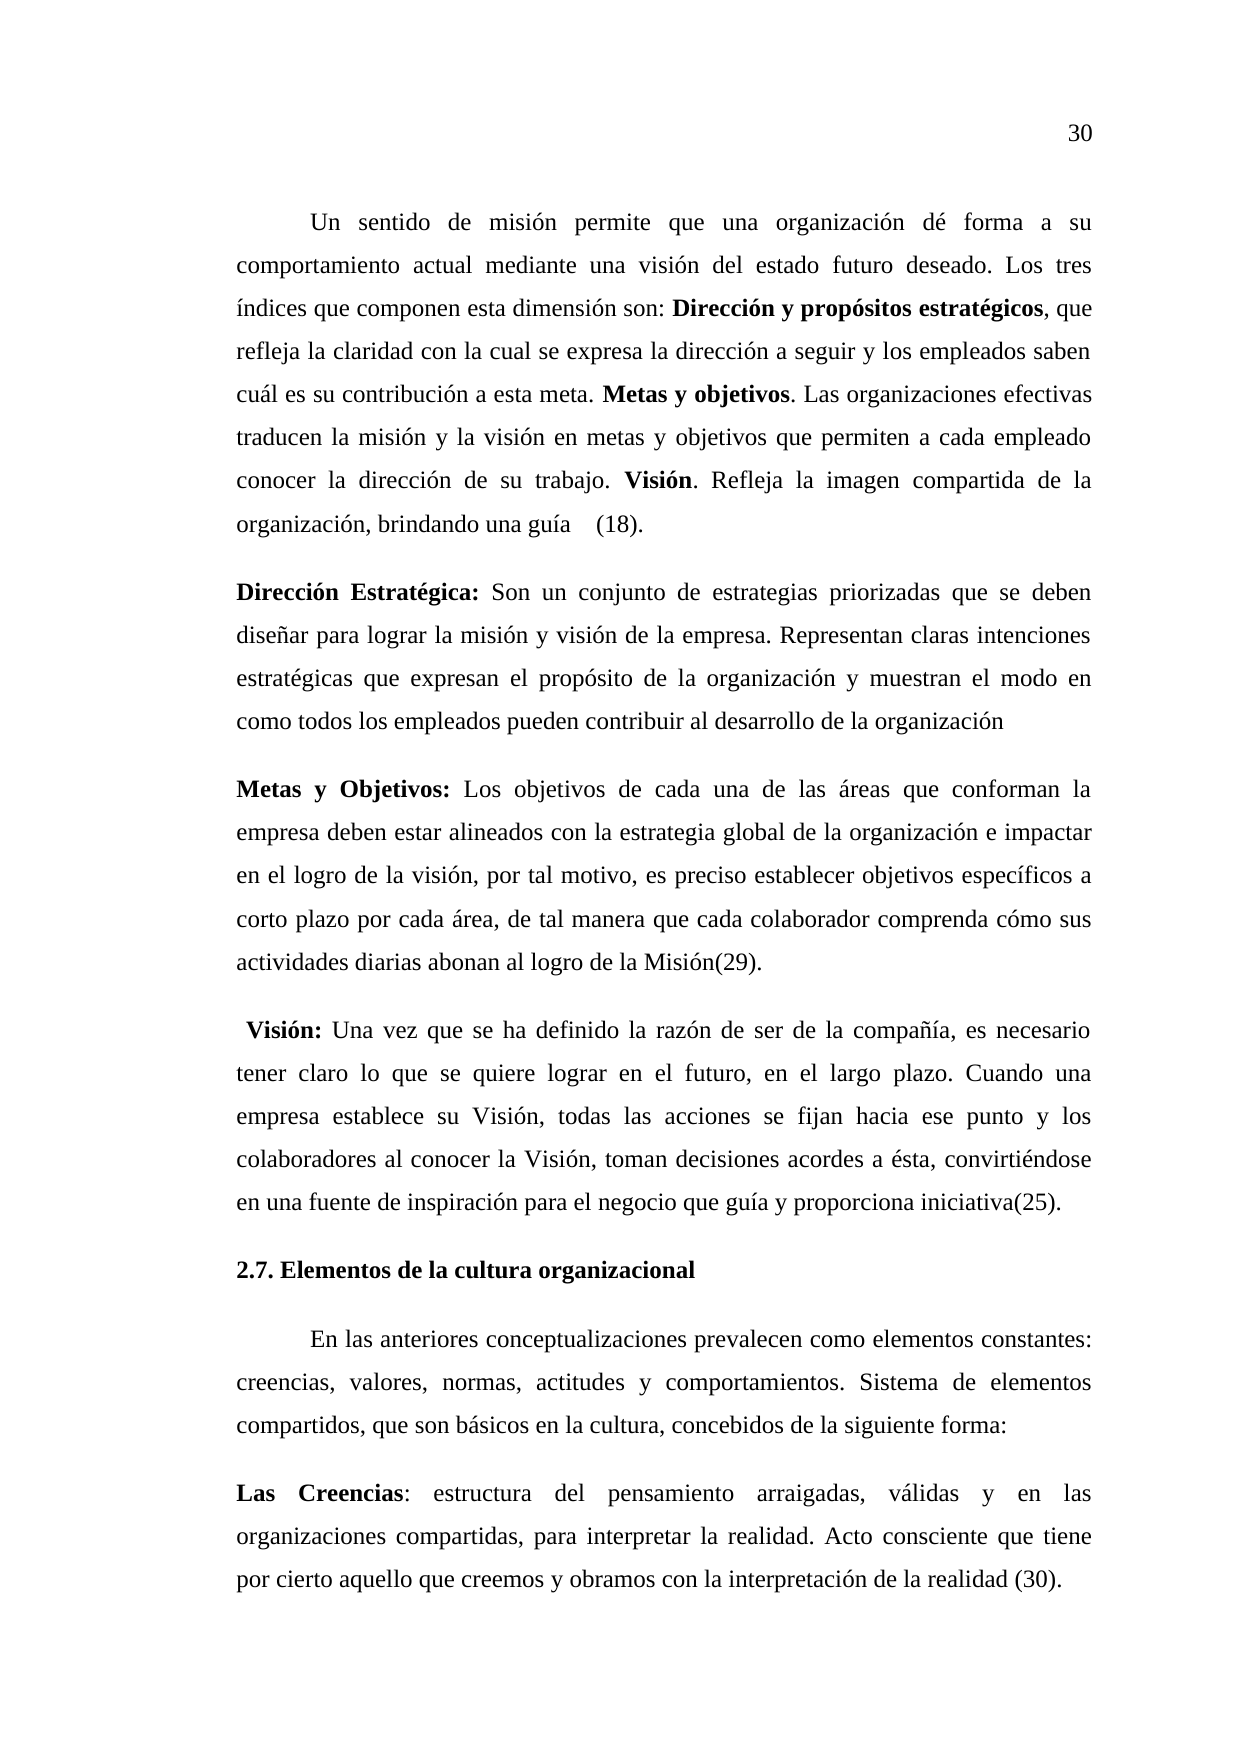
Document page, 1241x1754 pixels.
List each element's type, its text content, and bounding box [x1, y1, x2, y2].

text Visión: Una vez que se ha definido la razón de ser de la compañía, es necesario tener claro lo que se quiere lograr en el futuro, en el largo plazo. Cuando una empresa establece su Visión, todas las acciones se fijan hacia ese punto y los colaboradores al conocer la Visión, toman decisiones acordes a ésta, convirtiéndose en una fuente de inspiración para el negocio que guía y proporciona iniciativa(25). [236, 1015, 1092, 1216]
text Un sentido de misión permite que una organización dé forma a su comportamiento actual mediante una visión del estado futuro deseado. Los tres índices que componen esta dimensión son: Dirección y propósitos estratégicos, que refleja la claridad con la cual se expresa la dirección a seguir y los empleados saben cuál es su contribución a esta meta. Metas y objetivos. Las organizaciones efectivas traducen la misión y la visión en metas y objetivos que permiten a cada empleado conocer la dirección de su trabajo. Visión. Refleja la imagen compartida de la organización, brindando una guía (18). [236, 207, 1092, 537]
subtitle 2.7. Elementos de la cultura organizacional [236, 1256, 1092, 1284]
text Dirección Estratégica: Son un conjunto de estrategias priorizadas que se deben diseñar para lograr la misión y visión de la empresa. Representan claras intenciones estratégicas que expresan el propósito de la organización y muestran el modo en como todos los empleados pueden contribuir al desarrollo de la organización [236, 577, 1092, 735]
text Las Creencias: estructura del pensamiento arraigadas, válidas y en las organizaciones compartidas, para interpretar la realidad. Acto consciente que tiene por cierto aquello que creemos y obramos con la interpretación de la realidad (30). [236, 1478, 1092, 1593]
text En las anteriores conceptualizaciones prevalecen como elementos constantes: creencias, valores, normas, actitudes y comportamientos. Sistema de elementos compartidos, que son básicos en la cultura, concebidos de la siguiente forma: [236, 1324, 1092, 1439]
text Metas y Objetivos: Los objetivos de cada una de las áreas que conforman la empresa deben estar alineados con la estrategia global de la organización e impactar en el logro de la visión, por tal motivo, es preciso establecer objetivos específicos a corto plazo por cada área, de tal manera que cada colaborador comprenda cómo sus actividades diarias abonan al logro de la Misión(29). [236, 774, 1092, 976]
